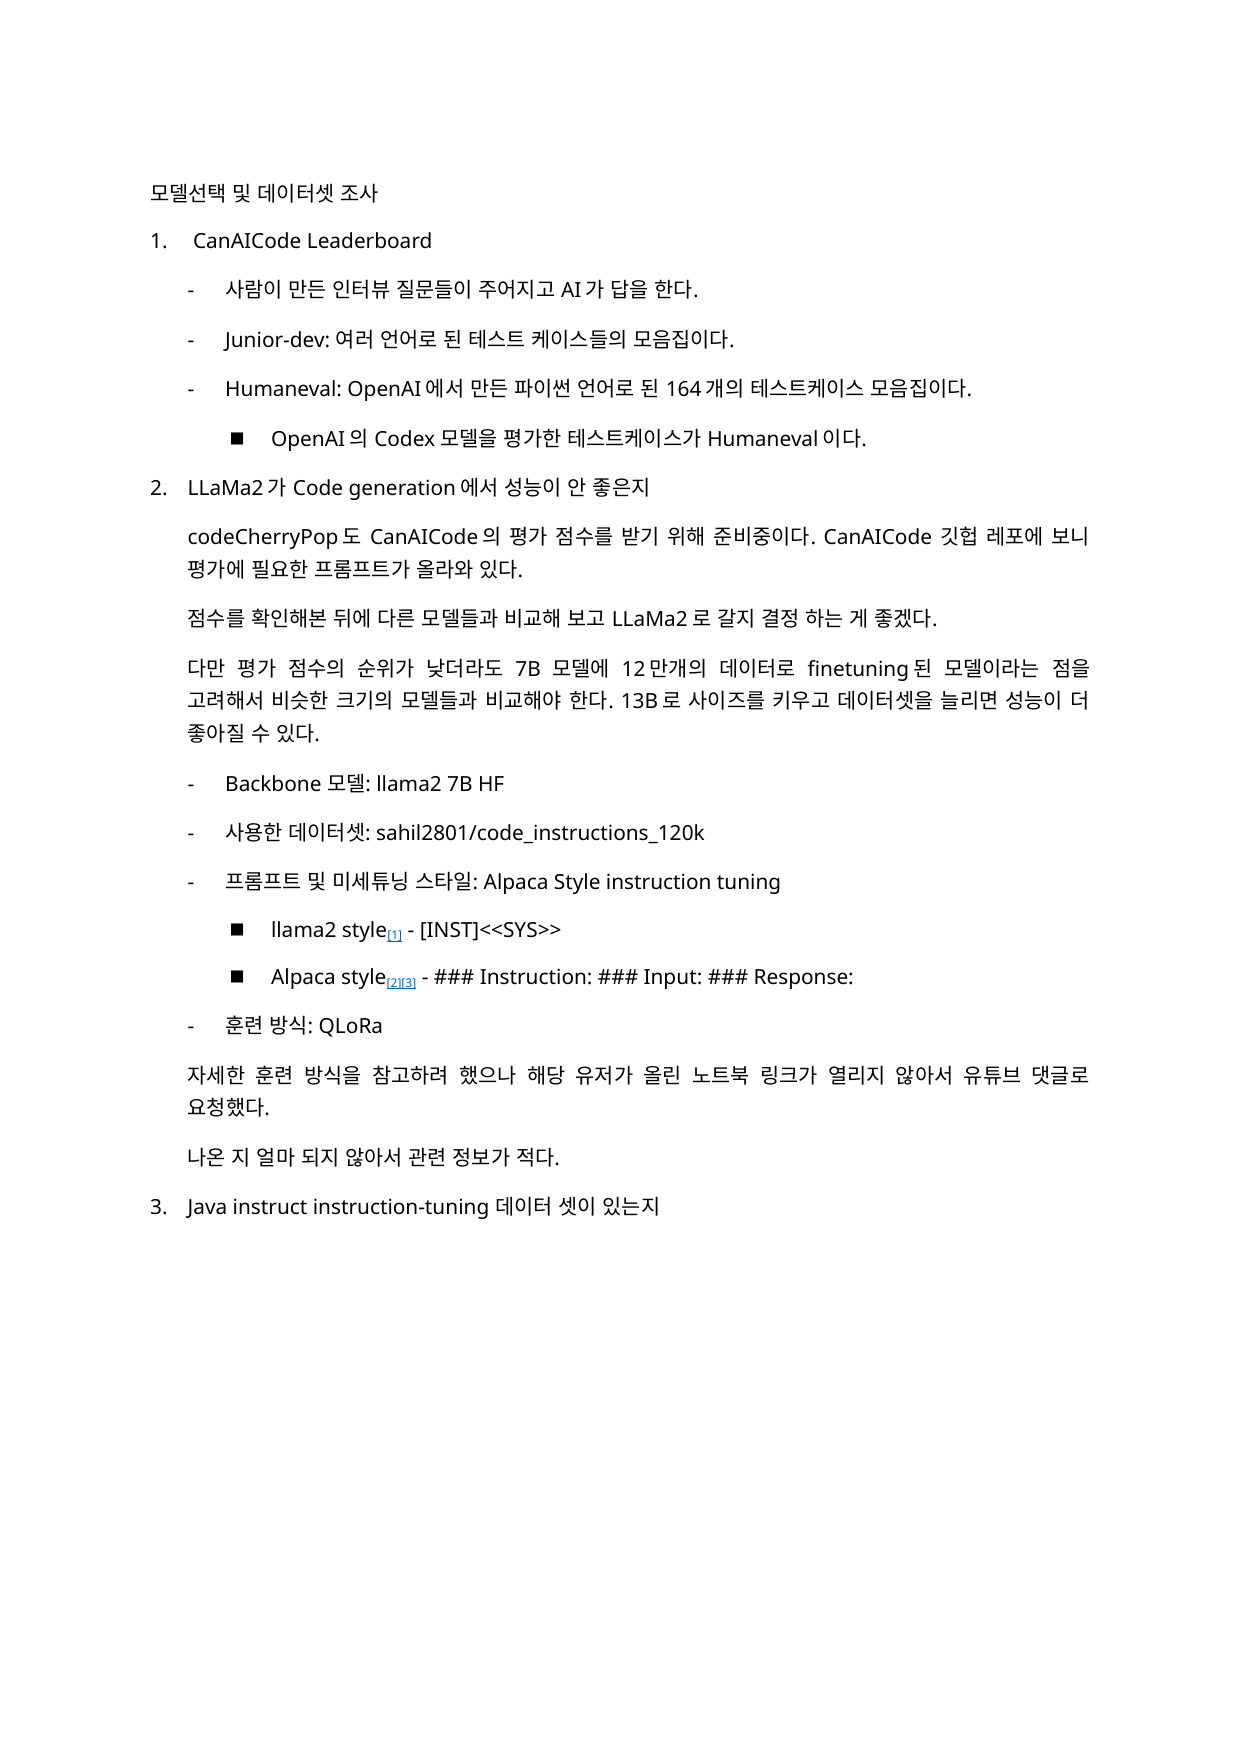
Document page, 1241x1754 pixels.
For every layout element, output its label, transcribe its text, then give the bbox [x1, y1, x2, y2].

list llama2 style[1] - [INST]<<SYS>> [229, 915, 1090, 943]
list 프롬프트 및 미세튜닝 스타일: Alpaca Style instruction tuning [187, 866, 1090, 896]
list codeCherryPop도 CanAICode의 평가 점수를 받기 위해 준비중이다. CanAICode 깃헙 레포에 보니 평가에 필요한 프롬프트가 올라와 있다. [187, 521, 1090, 584]
list 다만 평가 점수의 순위가 낮더라도 7B 모델에 12만개의 데이터로 finetuning된 모델이라는 점을 고려해서 비슷한 크기의 모델들과 비교해야 한다. 13B로 사이즈를 키우고 데이터셋을 늘리면 성능이 더 좋아질 수 있다. [187, 652, 1090, 748]
list Junior-dev: 여러 언어로 된 테스트 케이스들의 모음집이다. [187, 323, 1090, 353]
text 나온 지 얼마 되지 않아서 관련 정보가 적다. [187, 1141, 1090, 1171]
list Backbone 모델: llama2 7B HF [187, 767, 1090, 797]
list Java instruct instruction-tuning 데이터 셋이 있는지 [150, 1190, 1090, 1221]
list Humaneval: OpenAI에서 만든 파이썬 언어로 된 164개의 테스트케이스 모음집이다. [187, 372, 1090, 403]
list LLaMa2가 Code generation에서 성능이 안 좋은지 [150, 471, 1090, 502]
list 점수를 확인해본 뒤에 다른 모델들과 비교해 보고 LLaMa2로 갈지 결정 하는 게 좋겠다. [187, 603, 1090, 633]
list Alpaca style[2][3] - ### Instruction: ### Input: ### Response: [229, 962, 1090, 991]
list 훈련 방식: QLoRa [187, 1009, 1090, 1040]
text 자세한 훈련 방식을 참고하려 했으나 해당 유저가 올린 노트북 링크가 열리지 않아서 유튜브 댓글로 요청했다. [187, 1059, 1090, 1122]
list 사용한 데이터셋: sahil2801/code_instructions_120k [187, 816, 1090, 847]
list CanAICode Leaderboard [150, 226, 1090, 255]
text 모델선택 및 데이터셋 조사 [150, 177, 1090, 207]
list OpenAI의 Codex 모델을 평가한 테스트케이스가 Humaneval이다. [229, 422, 1090, 452]
list 사람이 만든 인터뷰 질문들이 주어지고 AI가 답을 한다. [187, 274, 1090, 304]
